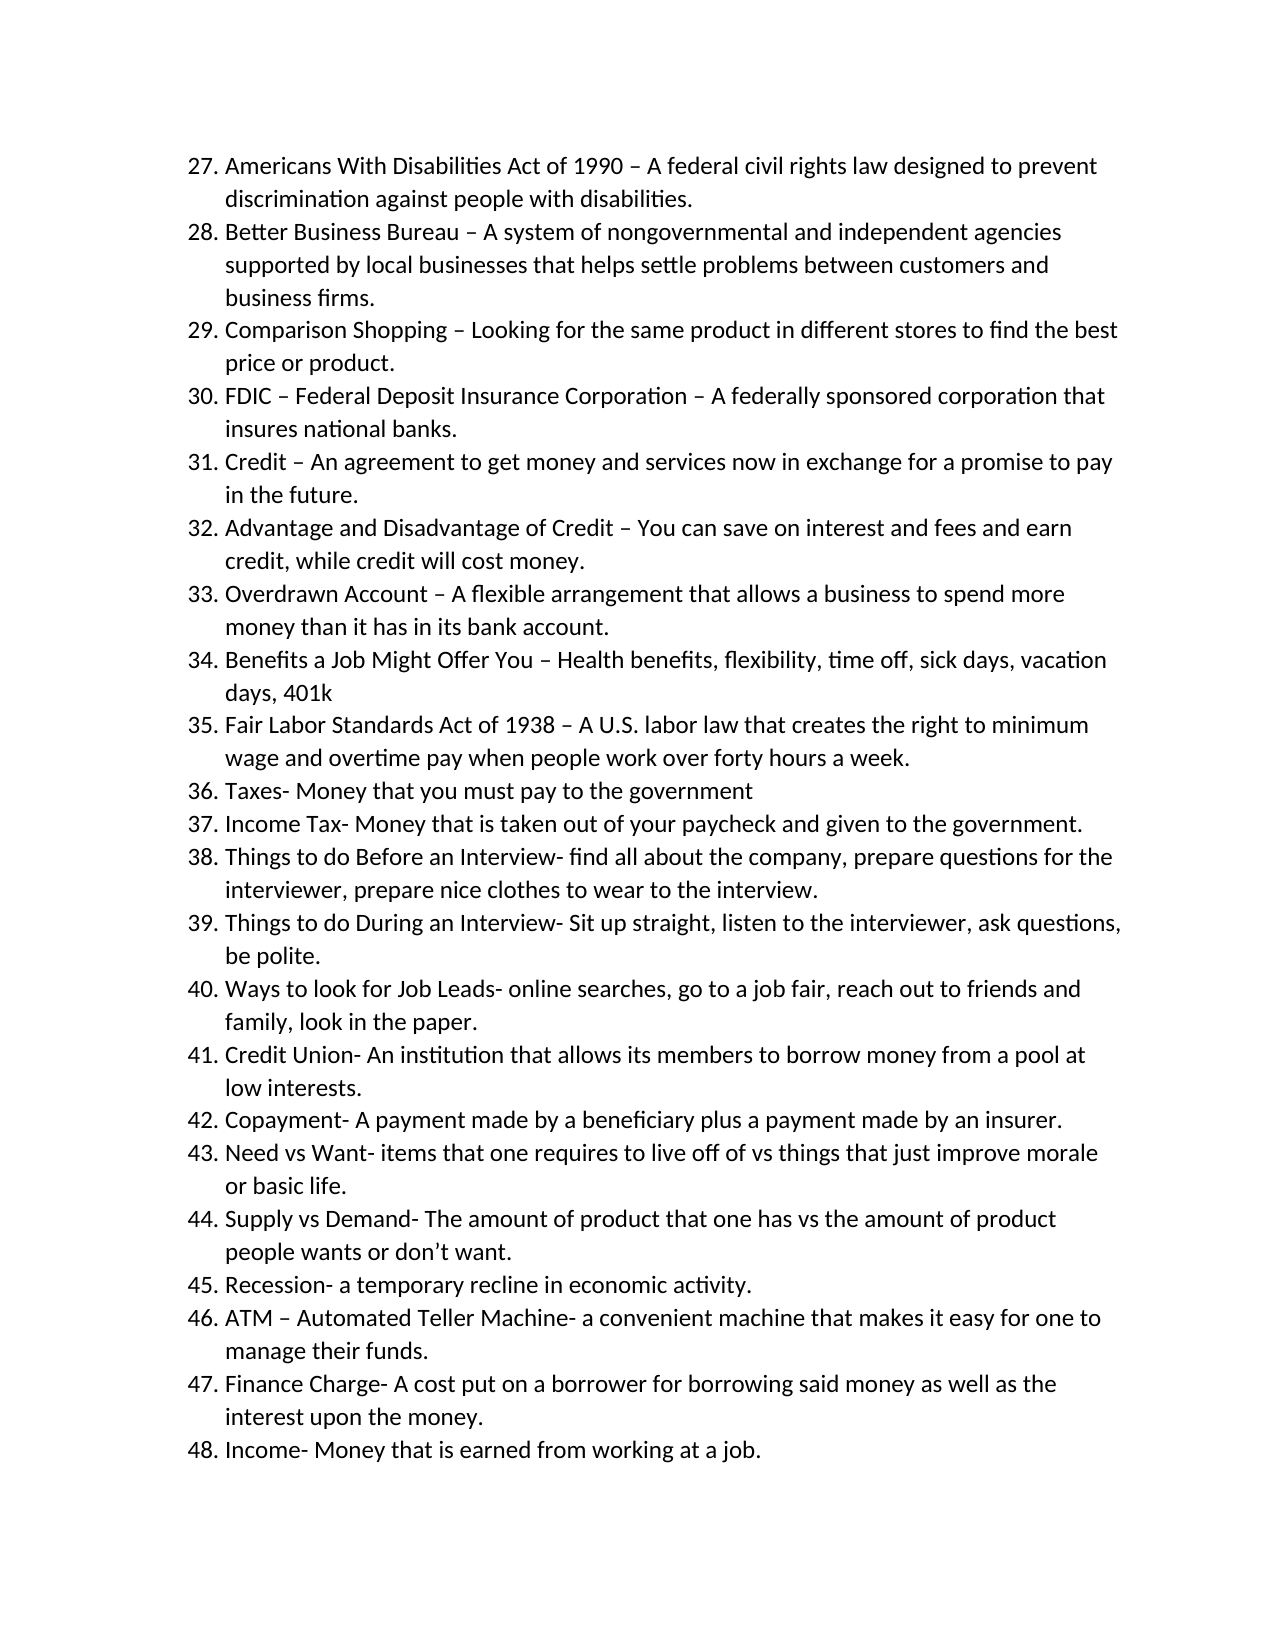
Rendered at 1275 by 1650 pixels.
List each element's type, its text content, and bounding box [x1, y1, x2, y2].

list Overdrawn Account – A flexible arrangement that allows a business to spend more money than it has in its bank account. [187, 578, 1125, 641]
list Recession- a temporary recline in economic activity. [187, 1269, 1125, 1300]
list Americans With Disabilities Act of 1990 – A federal civil rights law designed to prevent discrimination against people with disabilities. [187, 150, 1125, 213]
list Credit – An agreement to get money and services now in exchange for a promise to pay in the future. [187, 446, 1125, 510]
list Copayment- A payment made by a beneficiary plus a payment made by an insurer. [187, 1104, 1125, 1135]
list Comparison Shopping – Looking for the same product in different stores to find the best price or product. [187, 314, 1125, 378]
list Advantage and Disadvantage of Credit – You can save on interest and fees and earn credit, while credit will cost money. [187, 512, 1125, 576]
list Benefits a Job Might Offer You – Health benefits, flexibility, time off, sick days, vacation days, 401k [187, 644, 1125, 707]
list Things to do During an Interview- Sit up straight, listen to the interviewer, ask questions, be polite. [187, 907, 1125, 971]
list FDIC – Federal Deposit Insurance Corporation – A federally sponsored corporation that insures national banks. [187, 380, 1125, 444]
list Fair Labor Standards Act of 1938 – A U.S. labor law that creates the right to minimum wage and overtime pay when people work over forty hours a week. [187, 709, 1125, 773]
list Finance Charge- A cost put on a borrower for borrowing said money as well as the interest upon the money. [187, 1368, 1125, 1431]
list Ways to look for Job Leads- online searches, go to a job fair, reach out to friends and family, look in the paper. [187, 973, 1125, 1036]
list Things to do Before an Interview- find all about the company, prepare questions for the interviewer, prepare nice clothes to wear to the interview. [187, 841, 1125, 905]
list Income Tax- Money that is taken out of your paycheck and given to the government. [187, 808, 1125, 839]
list Better Business Bureau – A system of nongovernmental and independent agencies supported by local businesses that helps settle problems between customers and business firms. [187, 216, 1125, 312]
list Income- Money that is earned from working at a job. [187, 1434, 1125, 1464]
list Supply vs Demand- The amount of product that one has vs the amount of product people wants or don’t want. [187, 1203, 1125, 1267]
list ATM – Automated Teller Machine- a convenient machine that makes it easy for one to manage their funds. [187, 1302, 1125, 1366]
list Need vs Want- items that one requires to live off of vs things that just improve morale or basic life. [187, 1137, 1125, 1201]
list Taxes- Money that you must pay to the government [187, 775, 1125, 806]
list Credit Union- An institution that allows its members to borrow money from a pool at low interests. [187, 1039, 1125, 1102]
